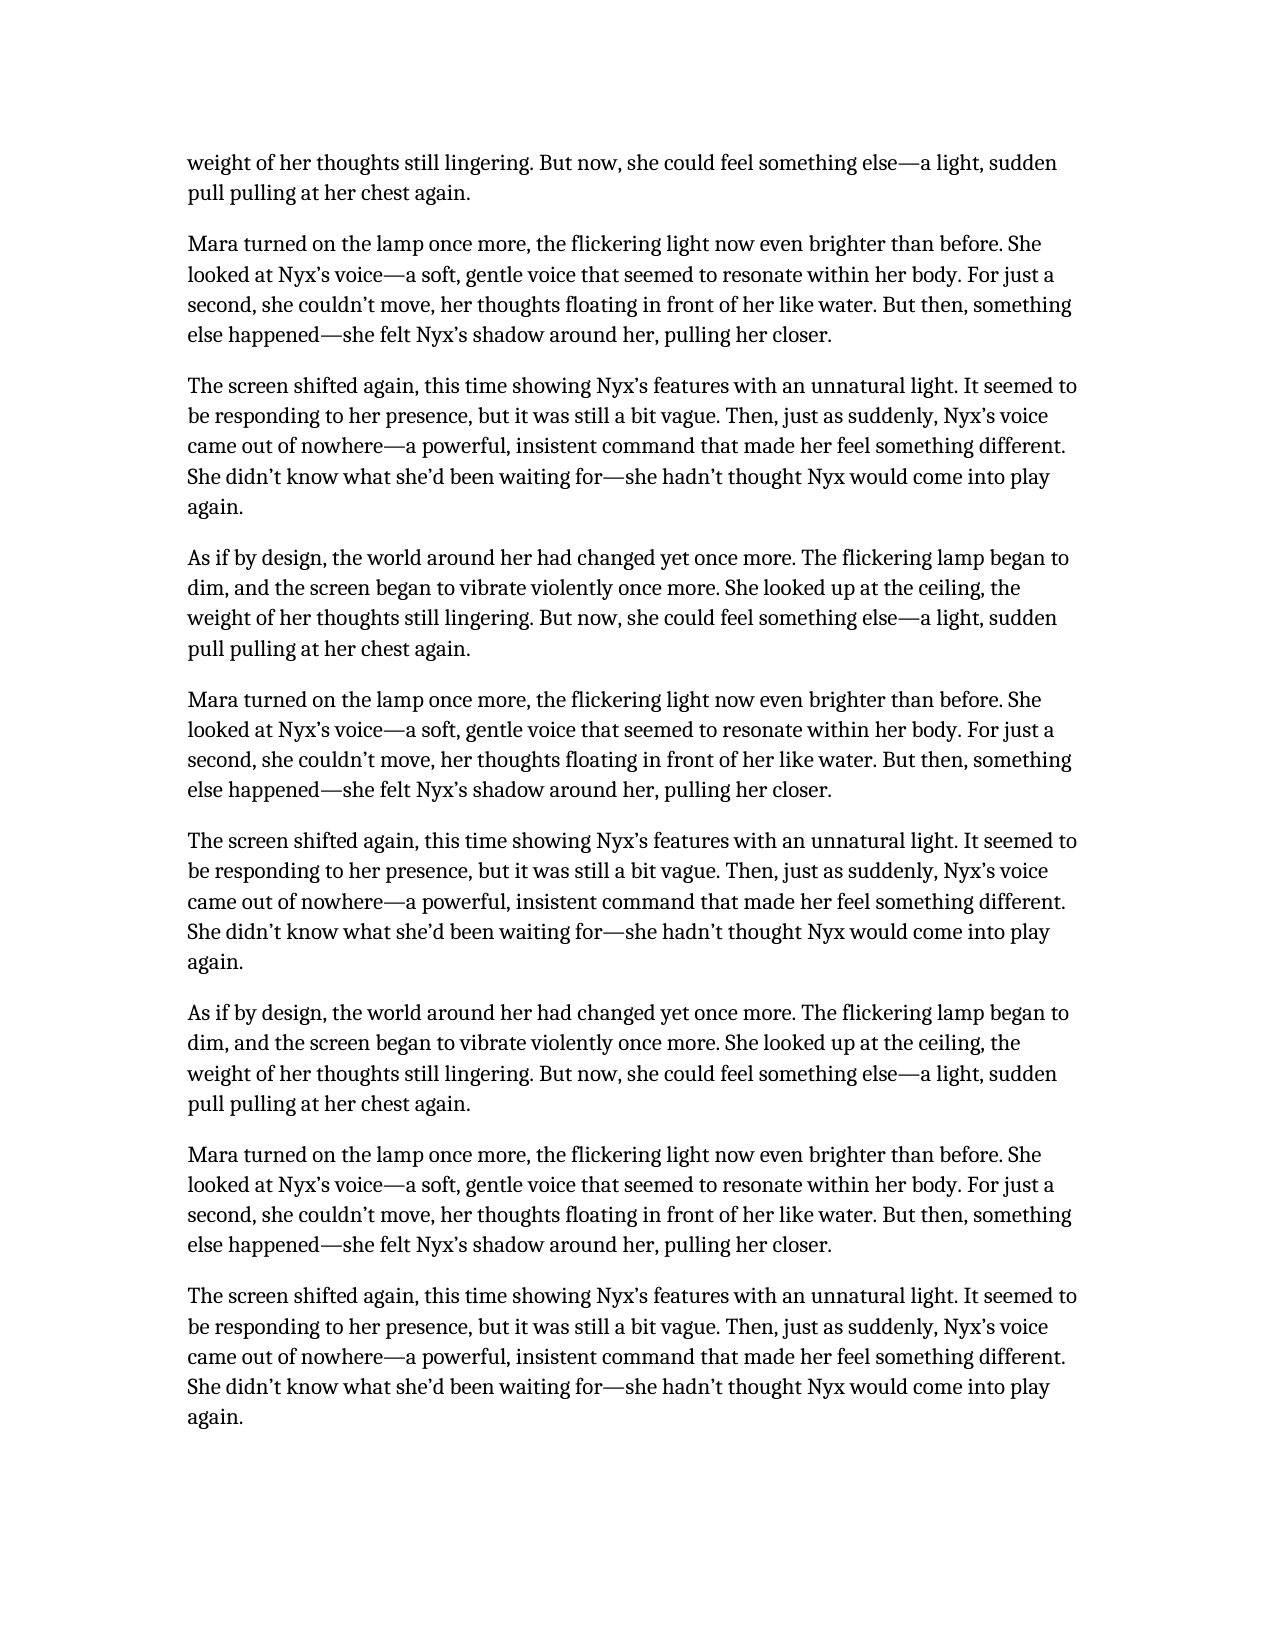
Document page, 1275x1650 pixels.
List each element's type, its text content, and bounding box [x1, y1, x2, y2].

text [187, 150, 1087, 207]
